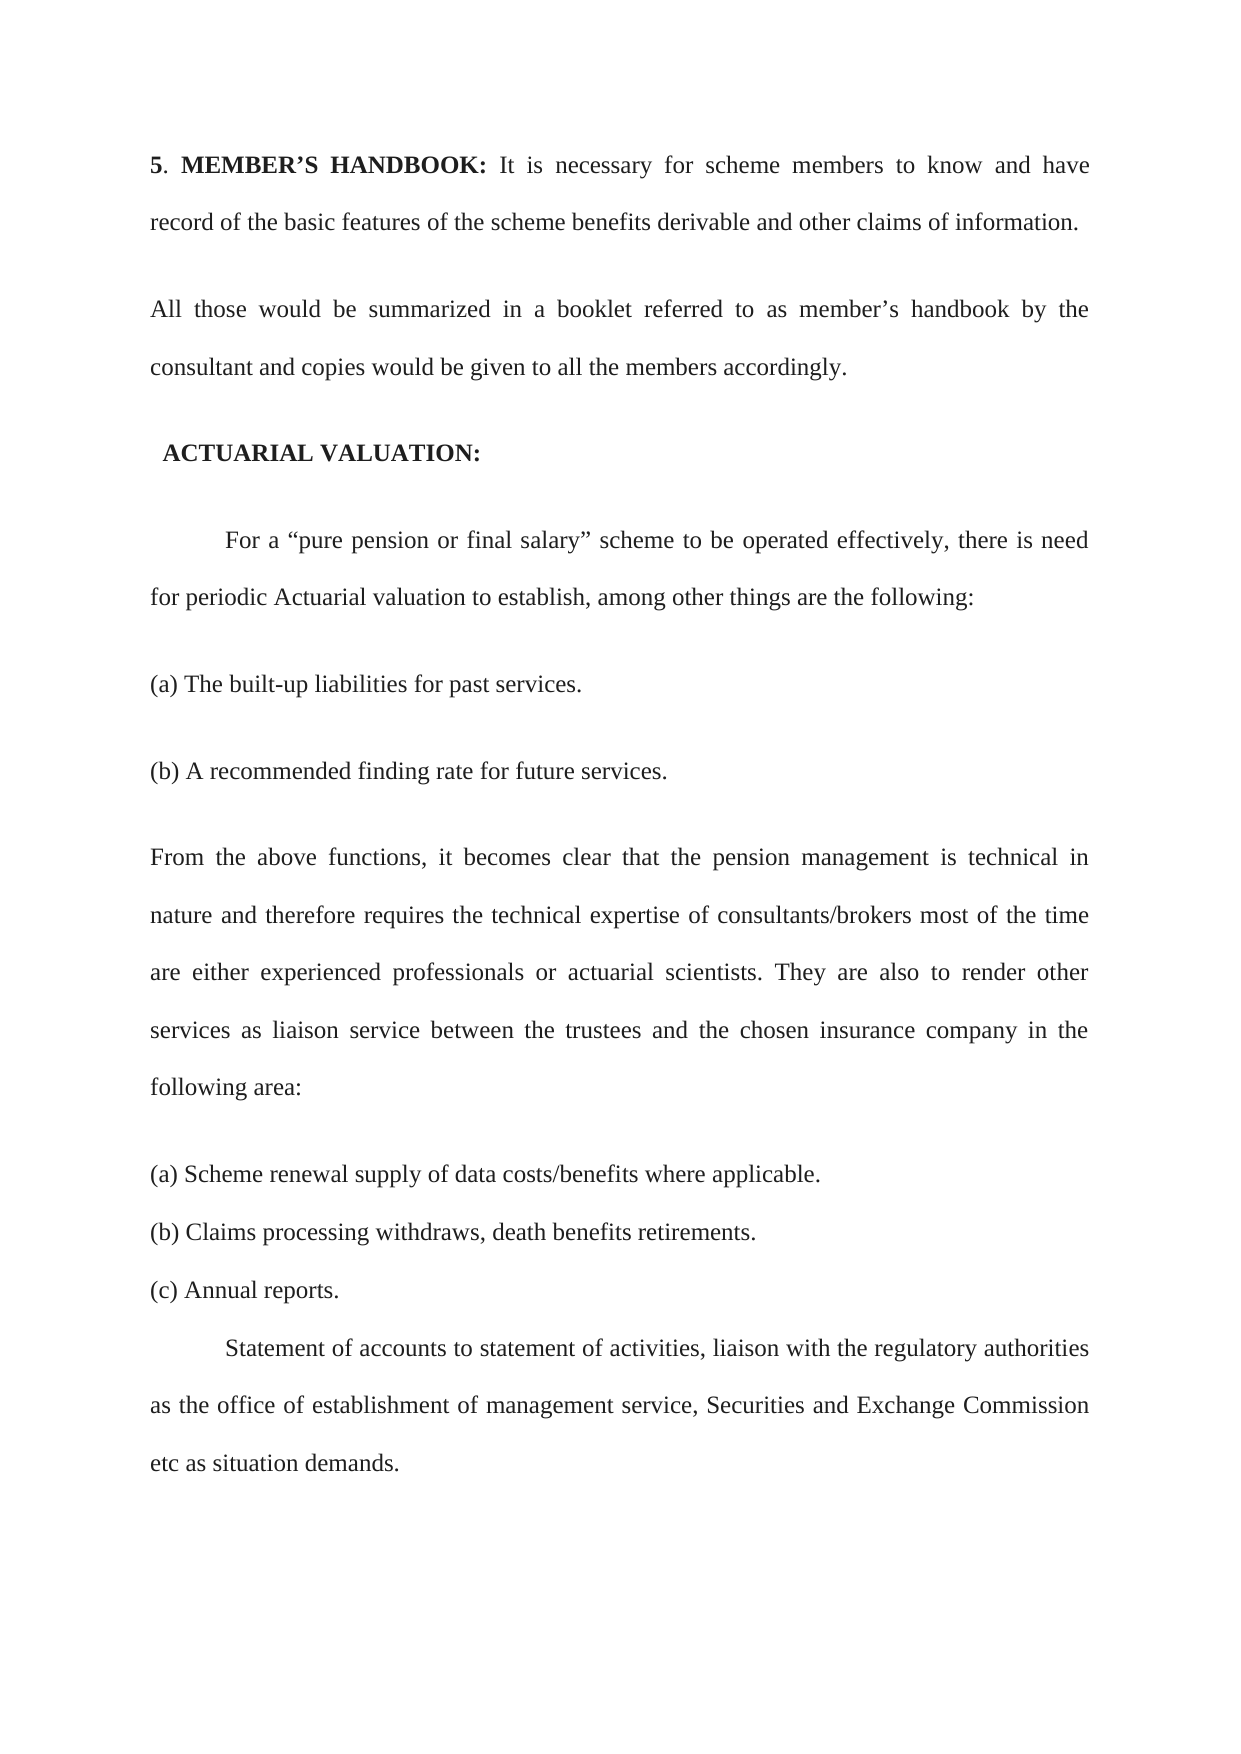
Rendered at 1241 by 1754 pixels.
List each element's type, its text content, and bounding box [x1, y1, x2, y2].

text (b) A recommended finding rate for future services. [150, 756, 1090, 784]
text (c) Annual reports. [150, 1275, 1090, 1304]
text 5. MEMBER’S HANDBOOK: It is necessary for scheme members to know and have record of the basic features of the scheme benefits derivable and other claims of information. [150, 150, 1090, 236]
text (b) Claims processing withdraws, death benefits retirements. [150, 1217, 1090, 1246]
text (a) Scheme renewal supply of data costs/benefits where applicable. [150, 1159, 1090, 1188]
text For a “pure pension or final salary” scheme to be operated effectively, there is need for periodic Actuarial valuation to establish, among other things are the following: [150, 525, 1090, 611]
text From the above functions, it becomes clear that the pension management is technical in nature and therefore requires the technical expertise of consultants/brokers most of the time are either experienced professionals or actuarial scientists. They are also to render other services as liaison service between the trustees and the chosen insurance company in the following area: [150, 842, 1090, 1101]
text (a) The built-up liabilities for past services. [150, 669, 1090, 698]
text All those would be summarized in a booklet referred to as member’s handbook by the consultant and copies would be given to all the members accordingly. [150, 294, 1090, 380]
text Statement of accounts to statement of activities, liaison with the regulatory authorities as the office of establishment of management service, Securities and Exchange Commission etc as situation demands. [150, 1333, 1090, 1477]
text ACTUARIAL VALUATION: [150, 438, 1090, 467]
